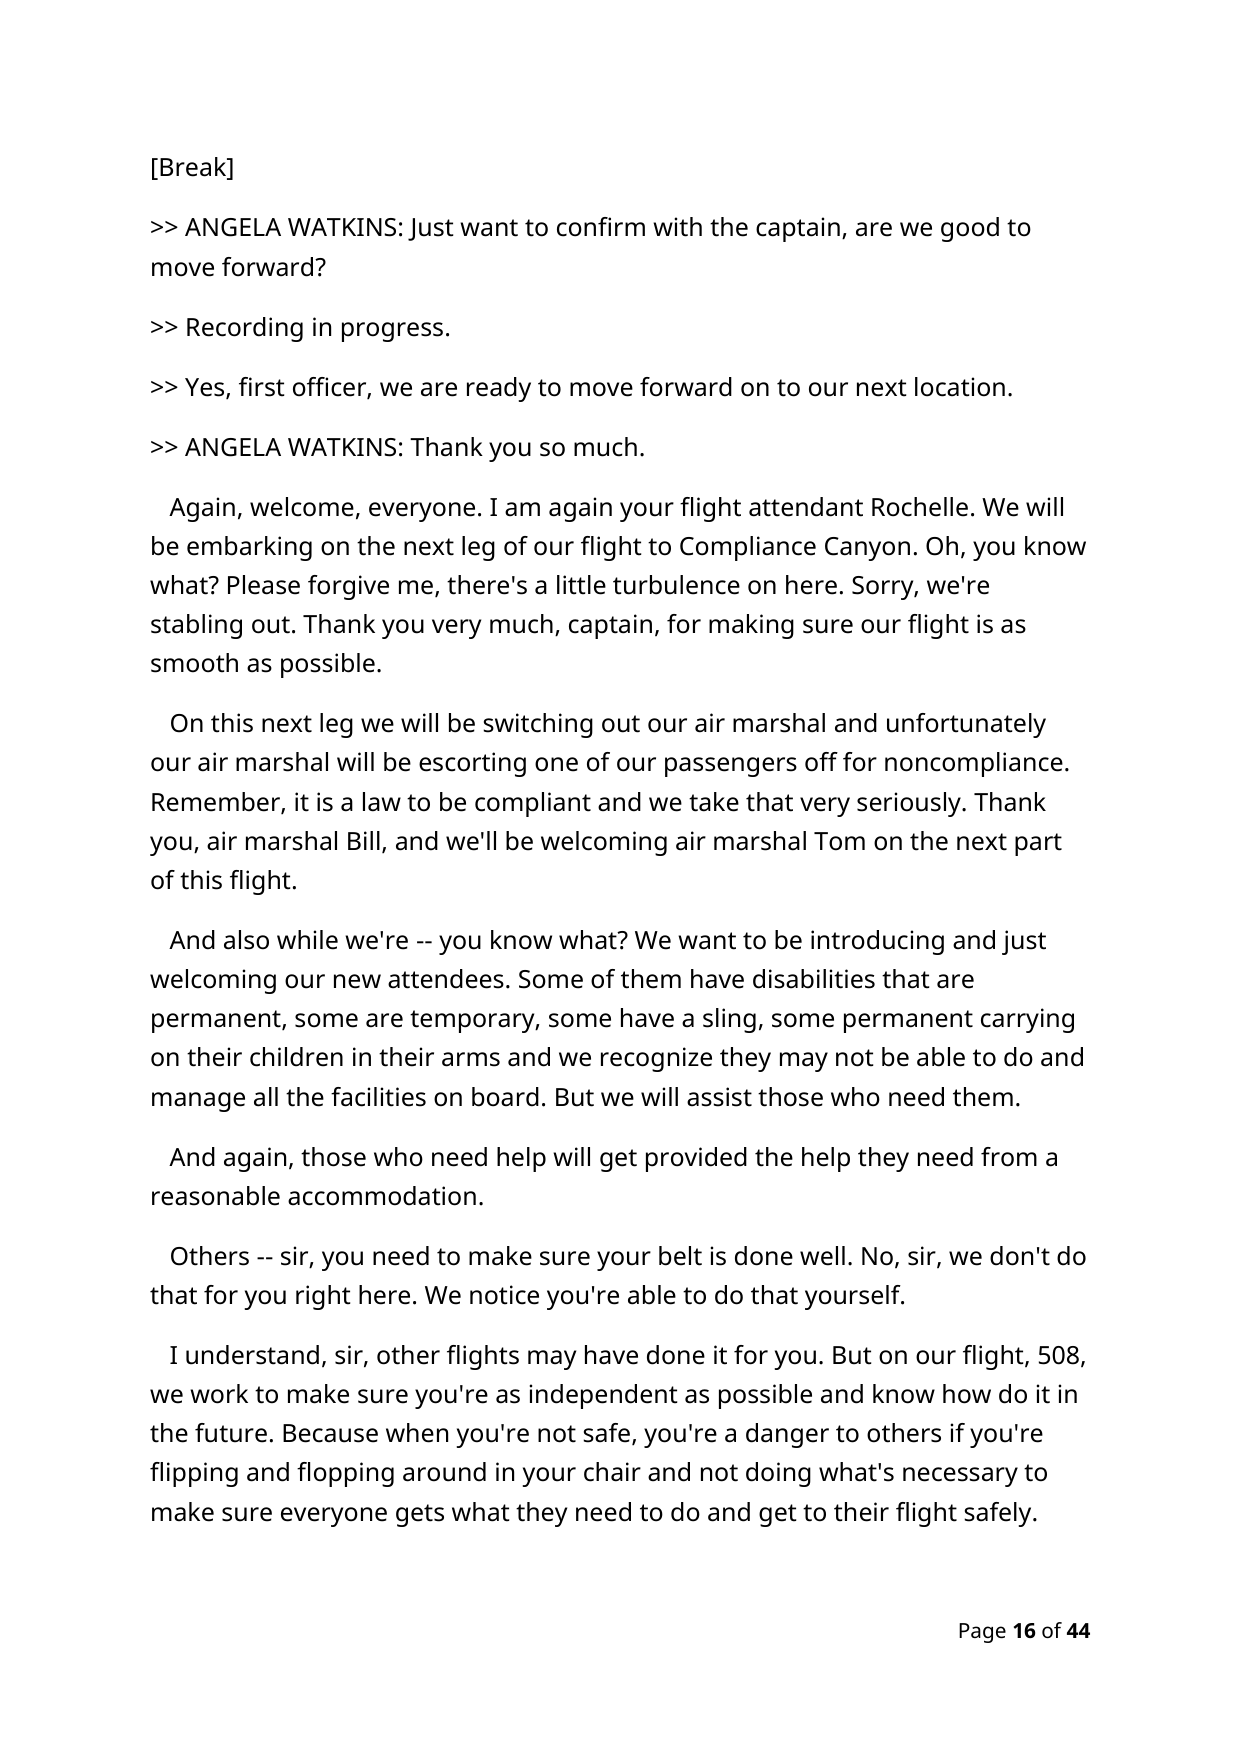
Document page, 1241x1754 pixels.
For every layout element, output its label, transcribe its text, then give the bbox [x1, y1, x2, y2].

text Others ‑‑ sir, you need to make sure your belt is done well. No, sir, we don't do that for you right here. We notice you're able to do that yourself. [150, 1238, 1090, 1312]
text >> Recording in progress. [150, 309, 1090, 343]
text And again, those who need help will get provided the help they need from a reasonable accommodation. [150, 1139, 1090, 1212]
text >> ANGELA WATKINS: Thank you so much. [150, 429, 1090, 463]
text >> ANGELA WATKINS: Just want to confirm with the captain, are we good to move forward? [150, 210, 1090, 283]
text And also while we're ‑‑ you know what? We want to be introducing and just welcoming our new attendees. Some of them have disabilities that are permanent, some are temporary, some have a sling, some permanent carrying on their children in their arms and we recognize they may not be able to do and manage all the facilities on board. But we will assist those who need them. [150, 922, 1090, 1113]
text On this next leg we will be switching out our air marshal and unfortunately our air marshal will be escorting one of our passengers off for noncompliance. Remember, it is a law to be compliant and we take that very seriously. Thank you, air marshal Bill, and we'll be welcoming air marshal Tom on the next part of this flight. [150, 706, 1090, 897]
text I understand, sir, other flights may have done it for you. But on our flight, 508, we work to make sure you're as independent as possible and know how do it in the future. Because when you're not safe, you're a danger to others if you're flipping and flopping around in your chair and not doing what's necessary to make sure everyone gets what they need to do and get to their flight safely. [150, 1337, 1090, 1528]
text Again, welcome, everyone. I am again your flight attendant Rochelle. We will be embarking on the next leg of our flight to Compliance Canyon. Oh, you know what? Please forgive me, there's a little turbulence on here. Sorry, we're stabling out. Thank you very much, captain, for making sure our flight is as smooth as possible. [150, 489, 1090, 680]
text >> Yes, first officer, we are ready to move forward on to our next location. [150, 369, 1090, 403]
text [Break] [150, 150, 1090, 184]
